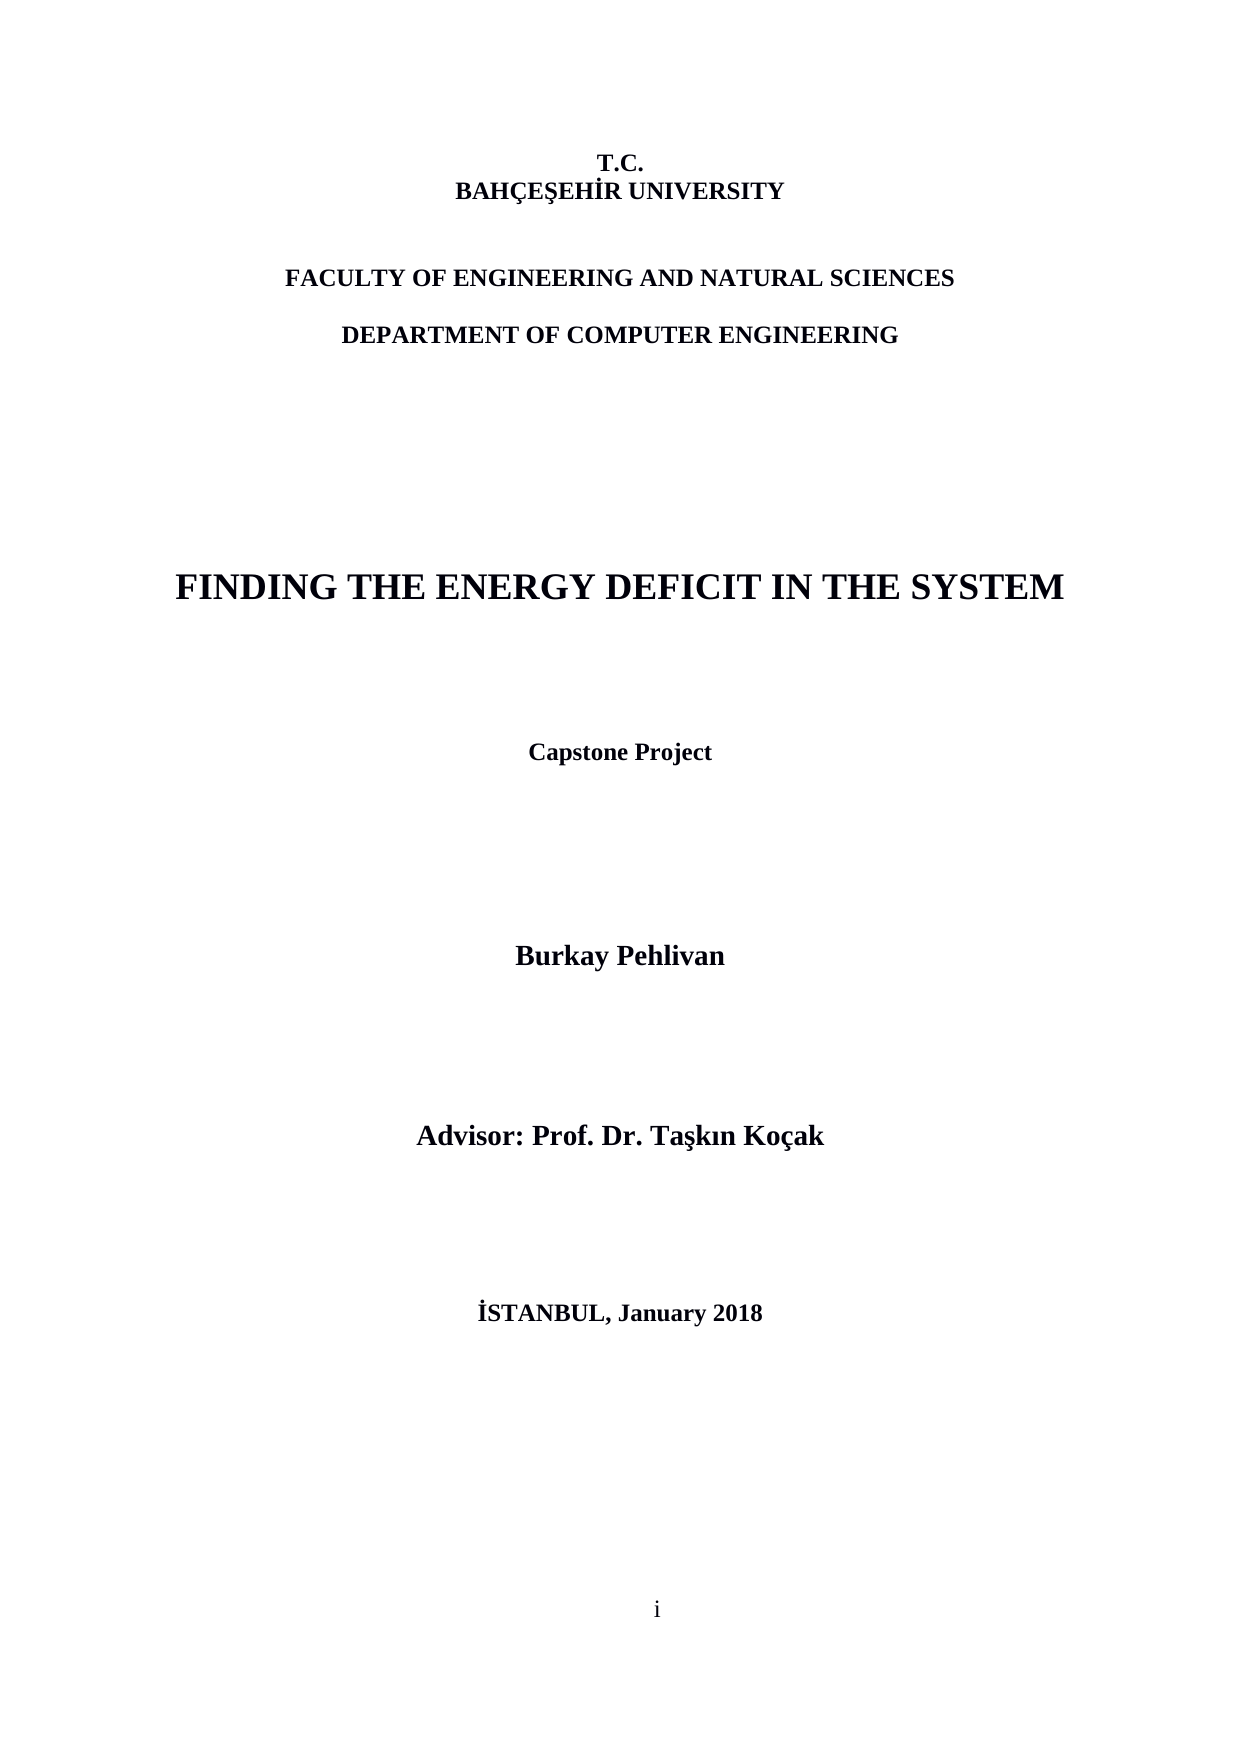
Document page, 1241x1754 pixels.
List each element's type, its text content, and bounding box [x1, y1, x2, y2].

text FINDING THE ENERGY DEFICIT IN THE SYSTEM [148, 564, 1093, 608]
text BAHÇEŞEHİR UNIVERSITY [148, 176, 1093, 205]
text FACULTY OF ENGINEERING AND NATURAL SCIENCES [148, 263, 1093, 291]
text DEPARTMENT OF COMPUTER ENGINEERING [148, 320, 1093, 349]
text Burkay Pehlivan [148, 938, 1093, 972]
text T.C. [148, 148, 1093, 176]
text Capstone Project [148, 737, 1093, 766]
text Advisor: Prof. Dr. Taşkın Koçak [148, 1118, 1093, 1151]
text İSTANBUL, January 2018 [148, 1298, 1093, 1326]
